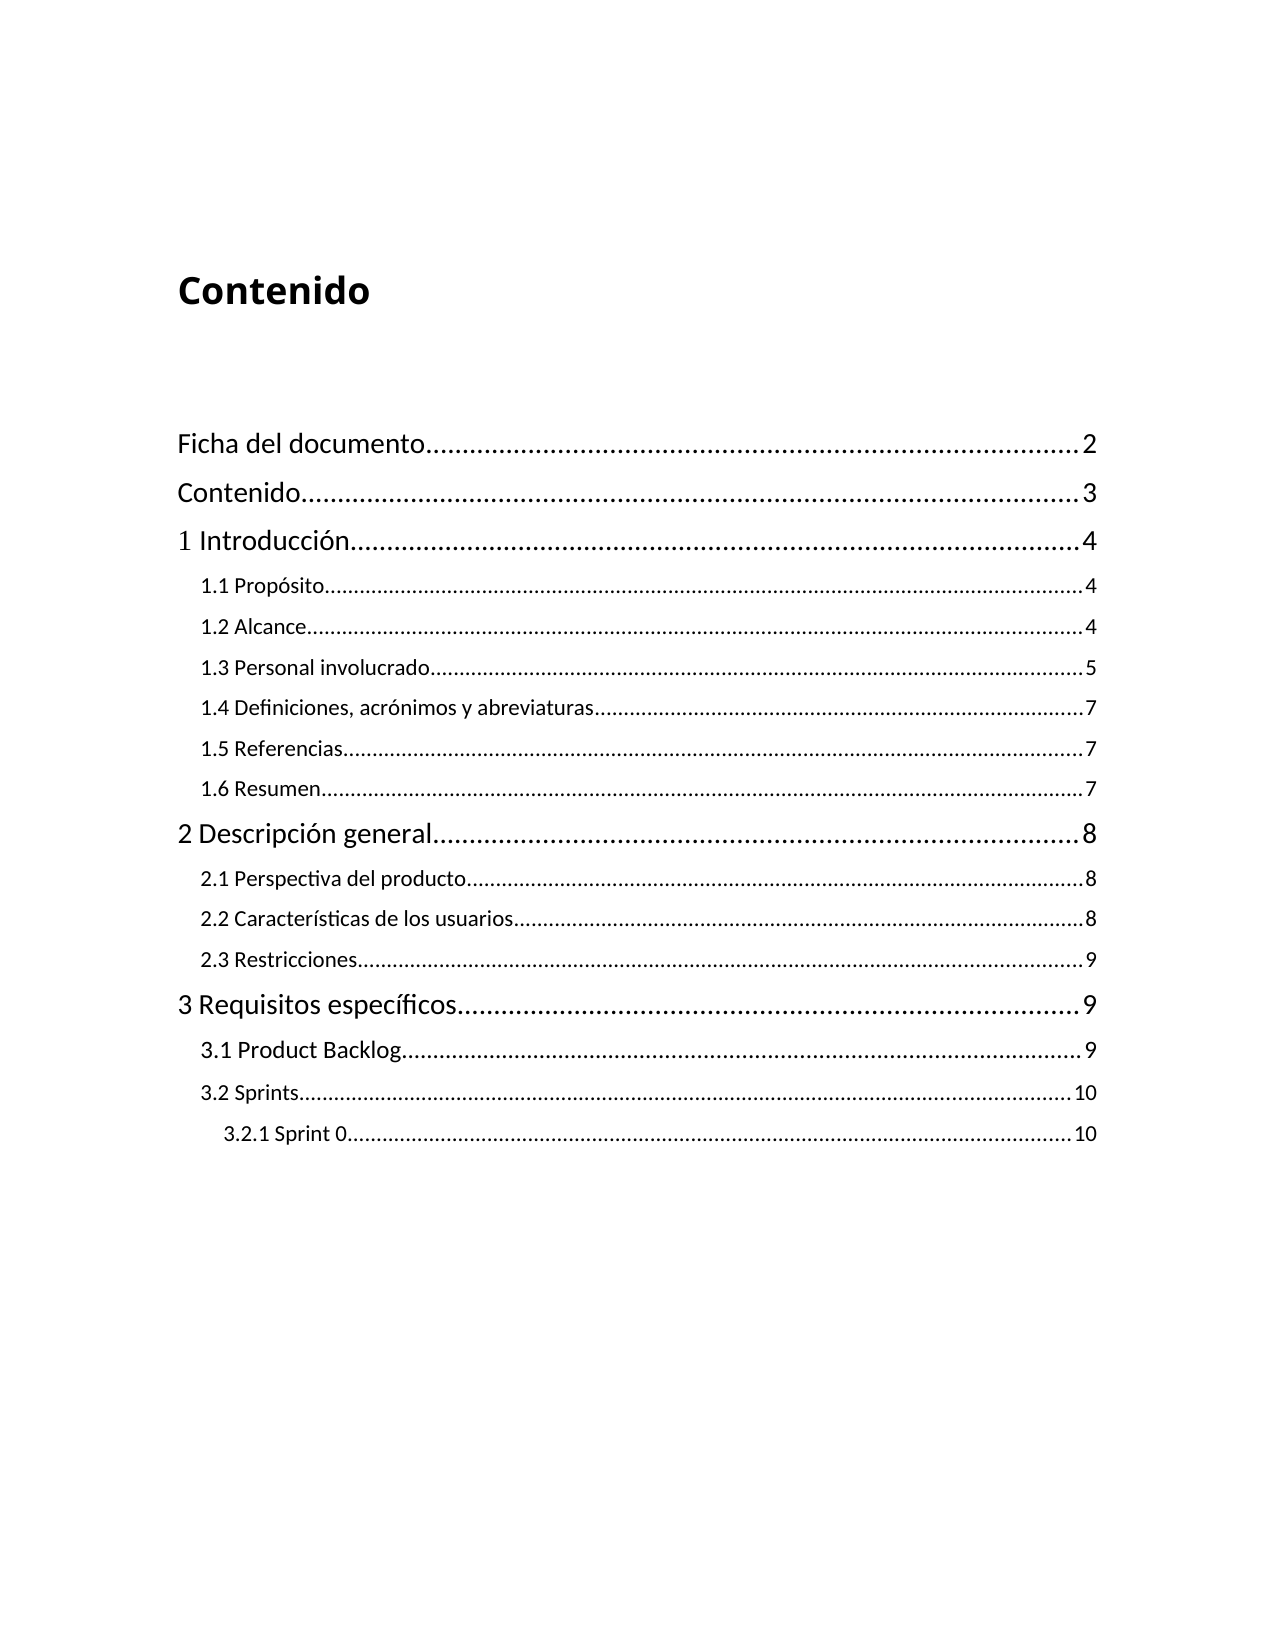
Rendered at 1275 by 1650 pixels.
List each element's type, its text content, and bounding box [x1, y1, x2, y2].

subtitle Contenido [177, 264, 1098, 316]
